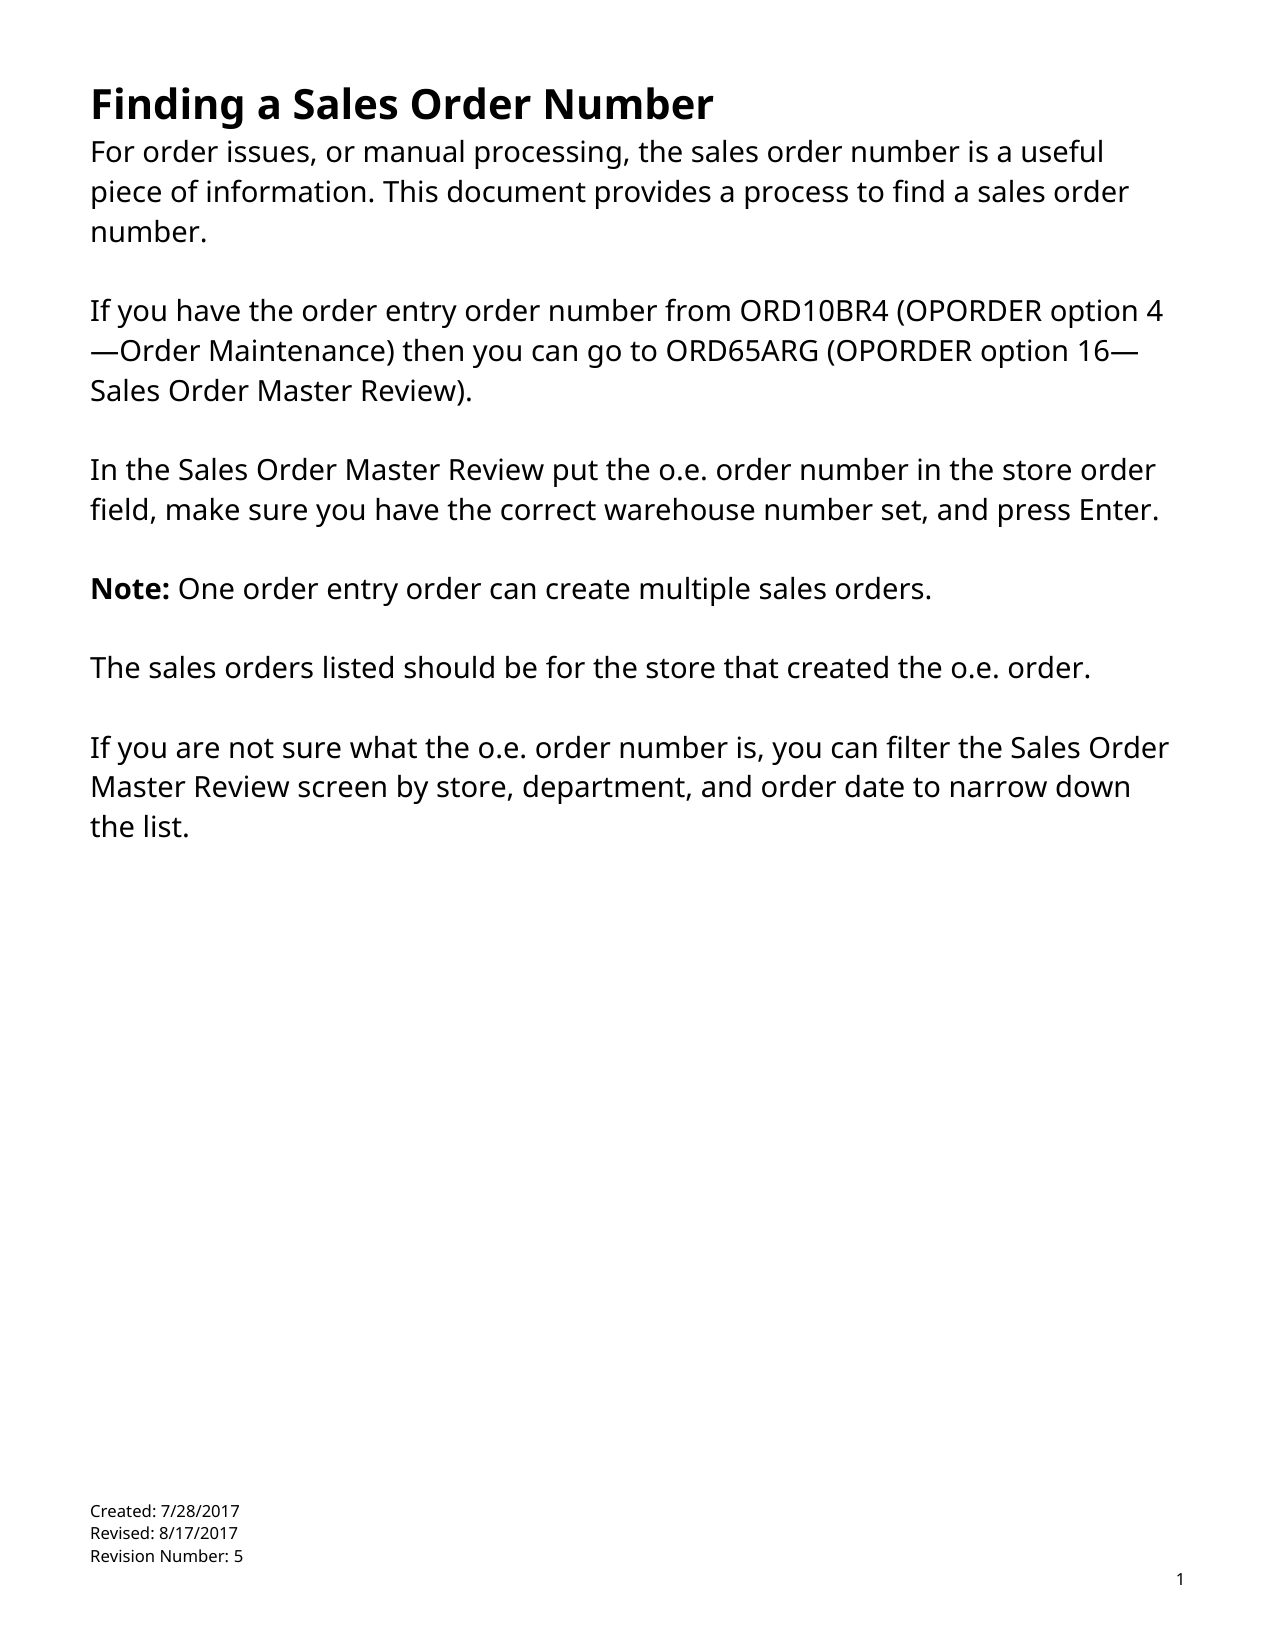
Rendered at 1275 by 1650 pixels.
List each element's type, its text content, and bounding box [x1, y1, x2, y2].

text In the Sales Order Master Review put the o.e. order number in the store order field, make sure you have the correct warehouse number set, and press Enter. [90, 449, 1185, 529]
text If you are not sure what the o.e. order number is, you can filter the Sales Order Master Review screen by store, department, and order date to narrow down the list. [90, 727, 1185, 846]
text Note: One order entry order can create multiple sales orders. [90, 568, 1185, 608]
text For order issues, or manual processing, the sales order number is a useful piece of information. This document provides a process to find a sales order number. [90, 132, 1185, 251]
text If you have the order entry order number from ORD10BR4 (OPORDER option 4—Order Maintenance) then you can go to ORD65ARG (OPORDER option 16—Sales Order Master Review). [90, 291, 1185, 409]
text The sales orders listed should be for the store that created the o.e. order. [90, 648, 1185, 687]
